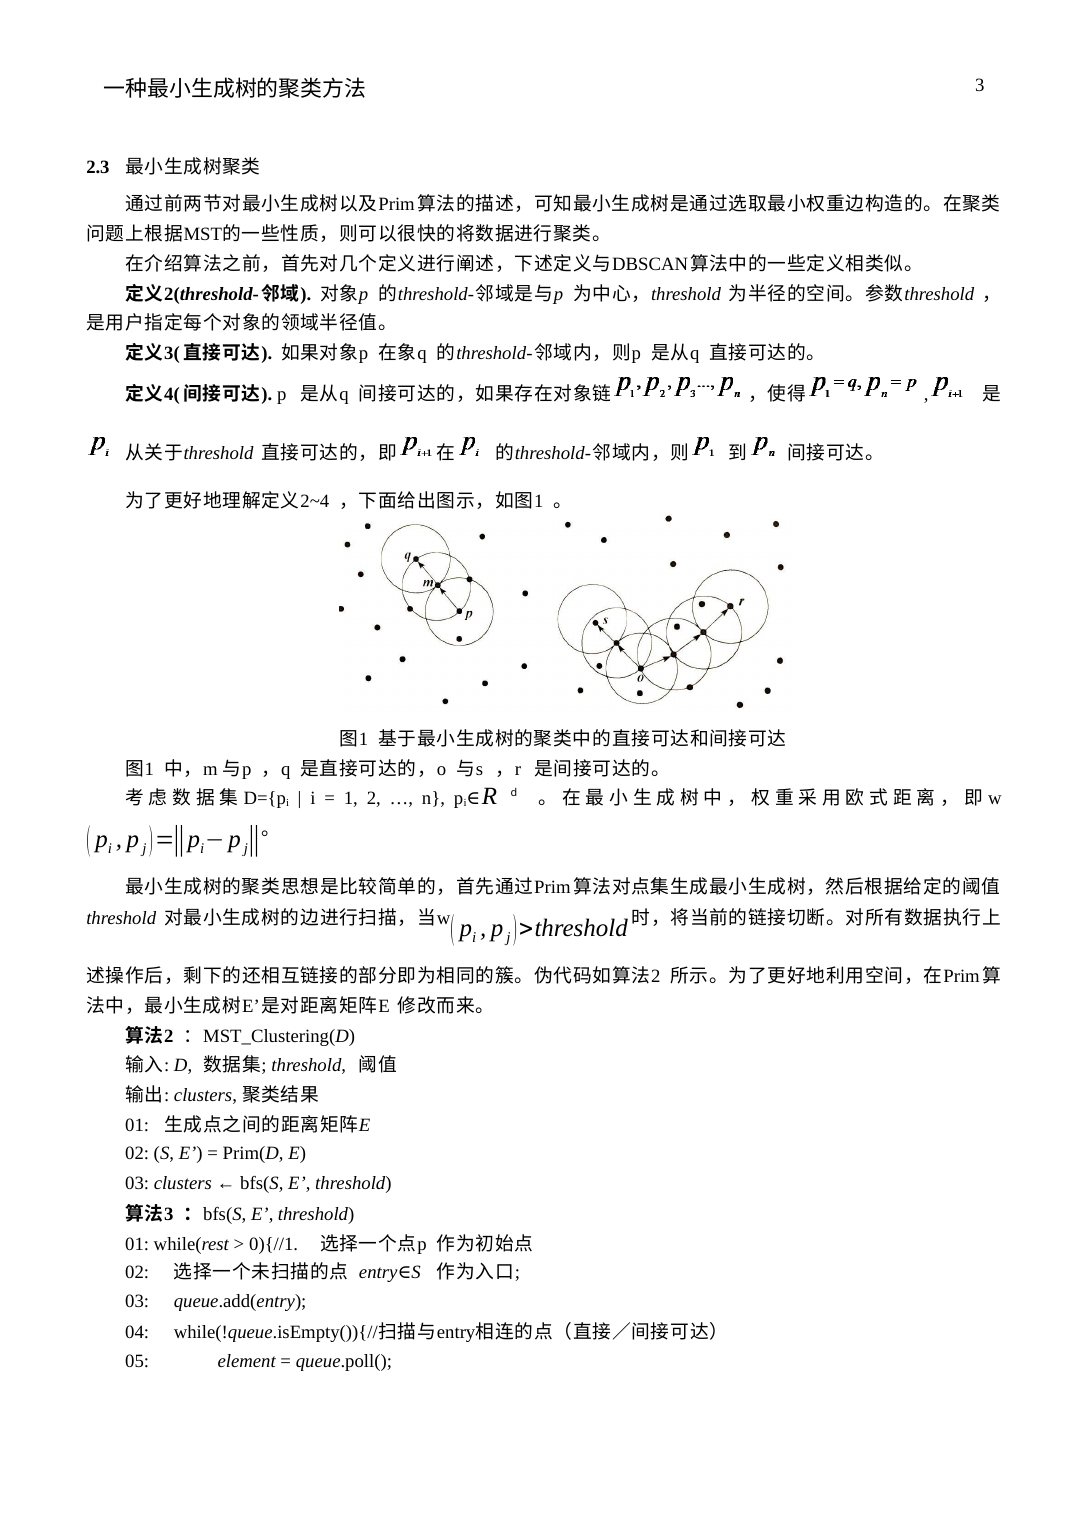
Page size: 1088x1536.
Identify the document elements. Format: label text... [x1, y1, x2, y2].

text 输入: D, 数据集; threshold, 阈值 [86, 1049, 1001, 1078]
text 定义4(间接可达). p是从q间接可达的，如果存在对象链，使得,是从关于threshold直接可达的，即在的threshold-邻域内，则到间接可达。 [86, 366, 1001, 485]
text 04: while(!queue.isEmpty()){//扫描与entry相连的点（直接／间接可达） [86, 1316, 1001, 1346]
text 通过前两节对最小生成树以及Prim算法的描述，可知最小生成树是通过选取最小权重边构造的。在聚类问题上根据MST的一些性质，则可以很快的将数据进行聚类。 [86, 188, 1001, 247]
picture [456, 425, 481, 460]
text 在介绍算法之前，首先对几个定义进行阐述，下述定义与DBSCAN算法中的一些定义相类似。 [86, 247, 1001, 277]
picture [748, 425, 777, 460]
picture [339, 514, 797, 712]
picture [86, 425, 111, 460]
text 图1中，m与p，q是直接可达的，o与s，r是间接可达的。 [86, 752, 1001, 782]
text 图1基于最小生成树的聚类中的直接可达和间接可达 [86, 722, 1001, 752]
text 定义3(直接可达). 如果对象p在象q的threshold-邻域内，则p是从q直接可达的。 [86, 336, 1001, 366]
text 03: clusters ← bfs(S, E’, threshold) [86, 1167, 1001, 1197]
text 03: queue.add(entry); [86, 1286, 1001, 1316]
picture [397, 425, 434, 460]
text 算法2：MST_Clustering(D) [86, 1019, 1001, 1049]
text 输出: clusters, 聚类结果 [86, 1078, 1001, 1108]
text 05: element = queue.poll(); [86, 1346, 1001, 1375]
text 考虑数据集D={pi | i = 1, 2, …, n}, pi∈d 。在最小生成树中，权重采用欧式距离，即w。 [86, 782, 1001, 871]
text 02: (S, E’) = Prim(D, E) [86, 1138, 1001, 1167]
picture [611, 366, 743, 401]
subtitle 最小生成树聚类 [86, 151, 1001, 180]
picture [928, 366, 965, 401]
text 01: 生成点之间的距离矩阵E [86, 1108, 1001, 1138]
text 02: 选择一个未扫描的点entry∈S作为入口; [86, 1257, 1001, 1286]
text 为了更好地理解定义2~4，下面给出图示，如图1。 [86, 485, 1001, 514]
picture [806, 366, 919, 401]
picture [689, 425, 717, 460]
text 01: while(rest > 0){//1. 选择一个点p作为初始点 [86, 1227, 1001, 1257]
text 定义2(threshold-邻域). 对象p的threshold-邻域是与p为中心，threshold为半径的空间。参数threshold，是用户指定每个对象的领域半径值。 [86, 277, 1001, 336]
text 算法3：bfs(S, E’, threshold) [86, 1197, 1001, 1227]
text 最小生成树的聚类思想是比较简单的，首先通过Prim算法对点集生成最小生成树，然后根据给定的阈值threshold对最小生成树的边进行扫描，当w时，将当前的链接切断。对所有数据执行上述操作后，剩下的还相互链接的部分即为相同的簇。伪代码如算法2所示。为了更好地利用空间，在Prim算法中，最小生成树E’是对距离矩阵E修改而来。 [86, 871, 1001, 1019]
